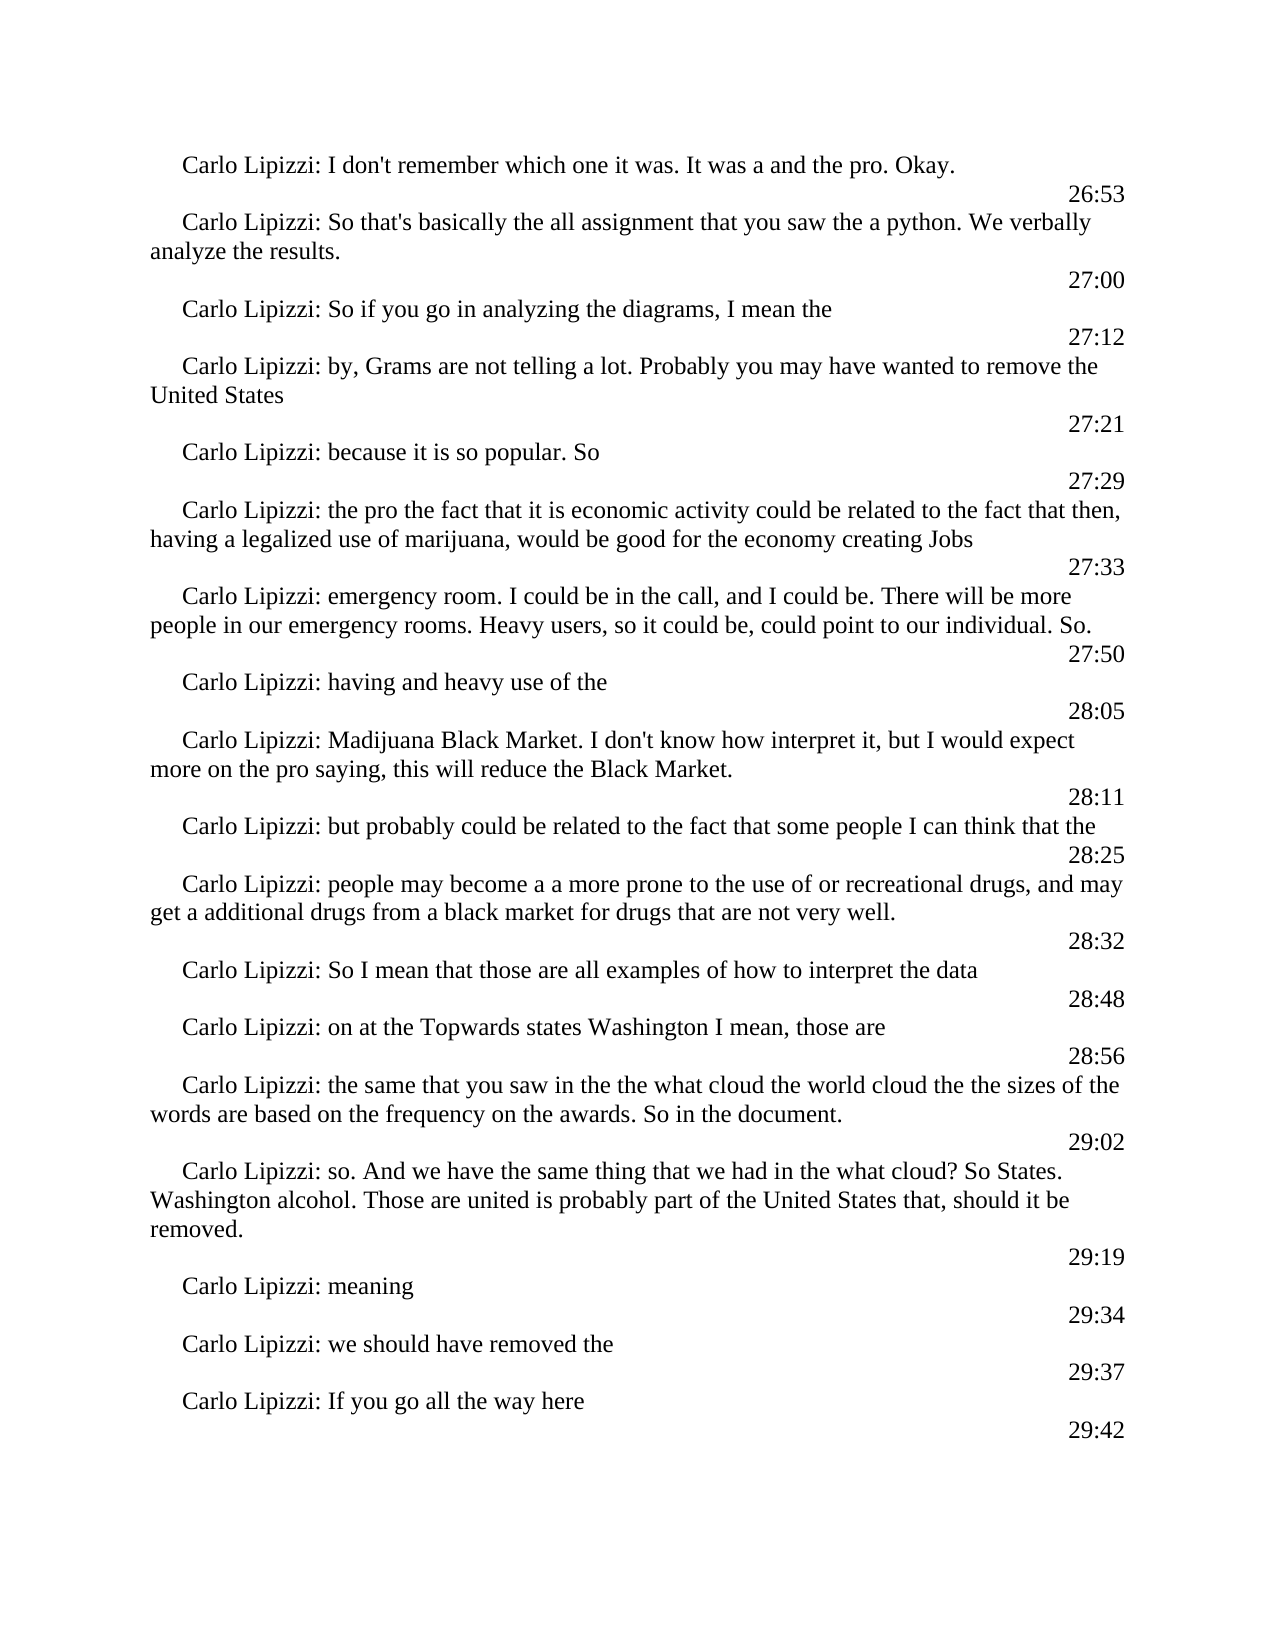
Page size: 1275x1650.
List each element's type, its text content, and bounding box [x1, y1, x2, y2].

text  Carlo Lipizzi: because it is so popular. So [150, 437, 1125, 466]
text 28:48 [150, 984, 1125, 1012]
text  Carlo Lipizzi: Madijuana Black Market. I don't know how interpret it, but I would expect more on the pro saying, this will reduce the Black Market. [150, 725, 1125, 782]
text 27:21 [150, 409, 1125, 437]
text  Carlo Lipizzi: So if you go in analyzing the diagrams, I mean the [150, 294, 1125, 322]
text 27:00 [150, 265, 1125, 294]
text 28:32 [150, 926, 1125, 955]
text  Carlo Lipizzi: meaning [150, 1271, 1125, 1300]
text  Carlo Lipizzi: but probably could be related to the fact that some people I can think that the [150, 811, 1125, 840]
text  Carlo Lipizzi: we should have removed the [150, 1329, 1125, 1357]
text  Carlo Lipizzi: the pro the fact that it is economic activity could be related to the fact that then, having a legalized use of marijuana, would be good for the economy creating Jobs [150, 495, 1125, 552]
text  Carlo Lipizzi: the same that you saw in the the what cloud the world cloud the the sizes of the words are based on the frequency on the awards. So in the document. [150, 1070, 1125, 1127]
text  Carlo Lipizzi: people may become a a more prone to the use of or recreational drugs, and may get a additional drugs from a black market for drugs that are not very well. [150, 869, 1125, 926]
text  Carlo Lipizzi: so. And we have the same thing that we had in the what cloud? So States. Washington alcohol. Those are united is probably part of the United States that, should it be removed. [150, 1156, 1125, 1242]
text 29:02 [150, 1127, 1125, 1156]
text  Carlo Lipizzi: So I mean that those are all examples of how to interpret the data [150, 955, 1125, 984]
text 27:12 [150, 322, 1125, 351]
text 28:56 [150, 1041, 1125, 1070]
text 29:19 [150, 1242, 1125, 1271]
text 29:34 [150, 1300, 1125, 1329]
text 28:11 [150, 782, 1125, 811]
text 29:42 [150, 1415, 1125, 1444]
text  Carlo Lipizzi: emergency room. I could be in the call, and I could be. There will be more people in our emergency rooms. Heavy users, so it could be, could point to our individual. So. [150, 581, 1125, 639]
text  Carlo Lipizzi: If you go all the way here [150, 1386, 1125, 1415]
text  Carlo Lipizzi: I don't remember which one it was. It was a and the pro. Okay. [150, 150, 1125, 179]
text  Carlo Lipizzi: by, Grams are not telling a lot. Probably you may have wanted to remove the United States [150, 351, 1125, 409]
text 27:29 [150, 466, 1125, 495]
text  Carlo Lipizzi: having and heavy use of the [150, 667, 1125, 696]
text 27:33 [150, 552, 1125, 581]
text 28:05 [150, 696, 1125, 725]
text  Carlo Lipizzi: So that's basically the all assignment that you saw the a python. We verbally analyze the results. [150, 207, 1125, 265]
text 27:50 [150, 639, 1125, 667]
text 28:25 [150, 840, 1125, 869]
text  Carlo Lipizzi: on at the Topwards states Washington I mean, those are [150, 1012, 1125, 1041]
text 29:37 [150, 1357, 1125, 1386]
text 26:53 [150, 179, 1125, 207]
